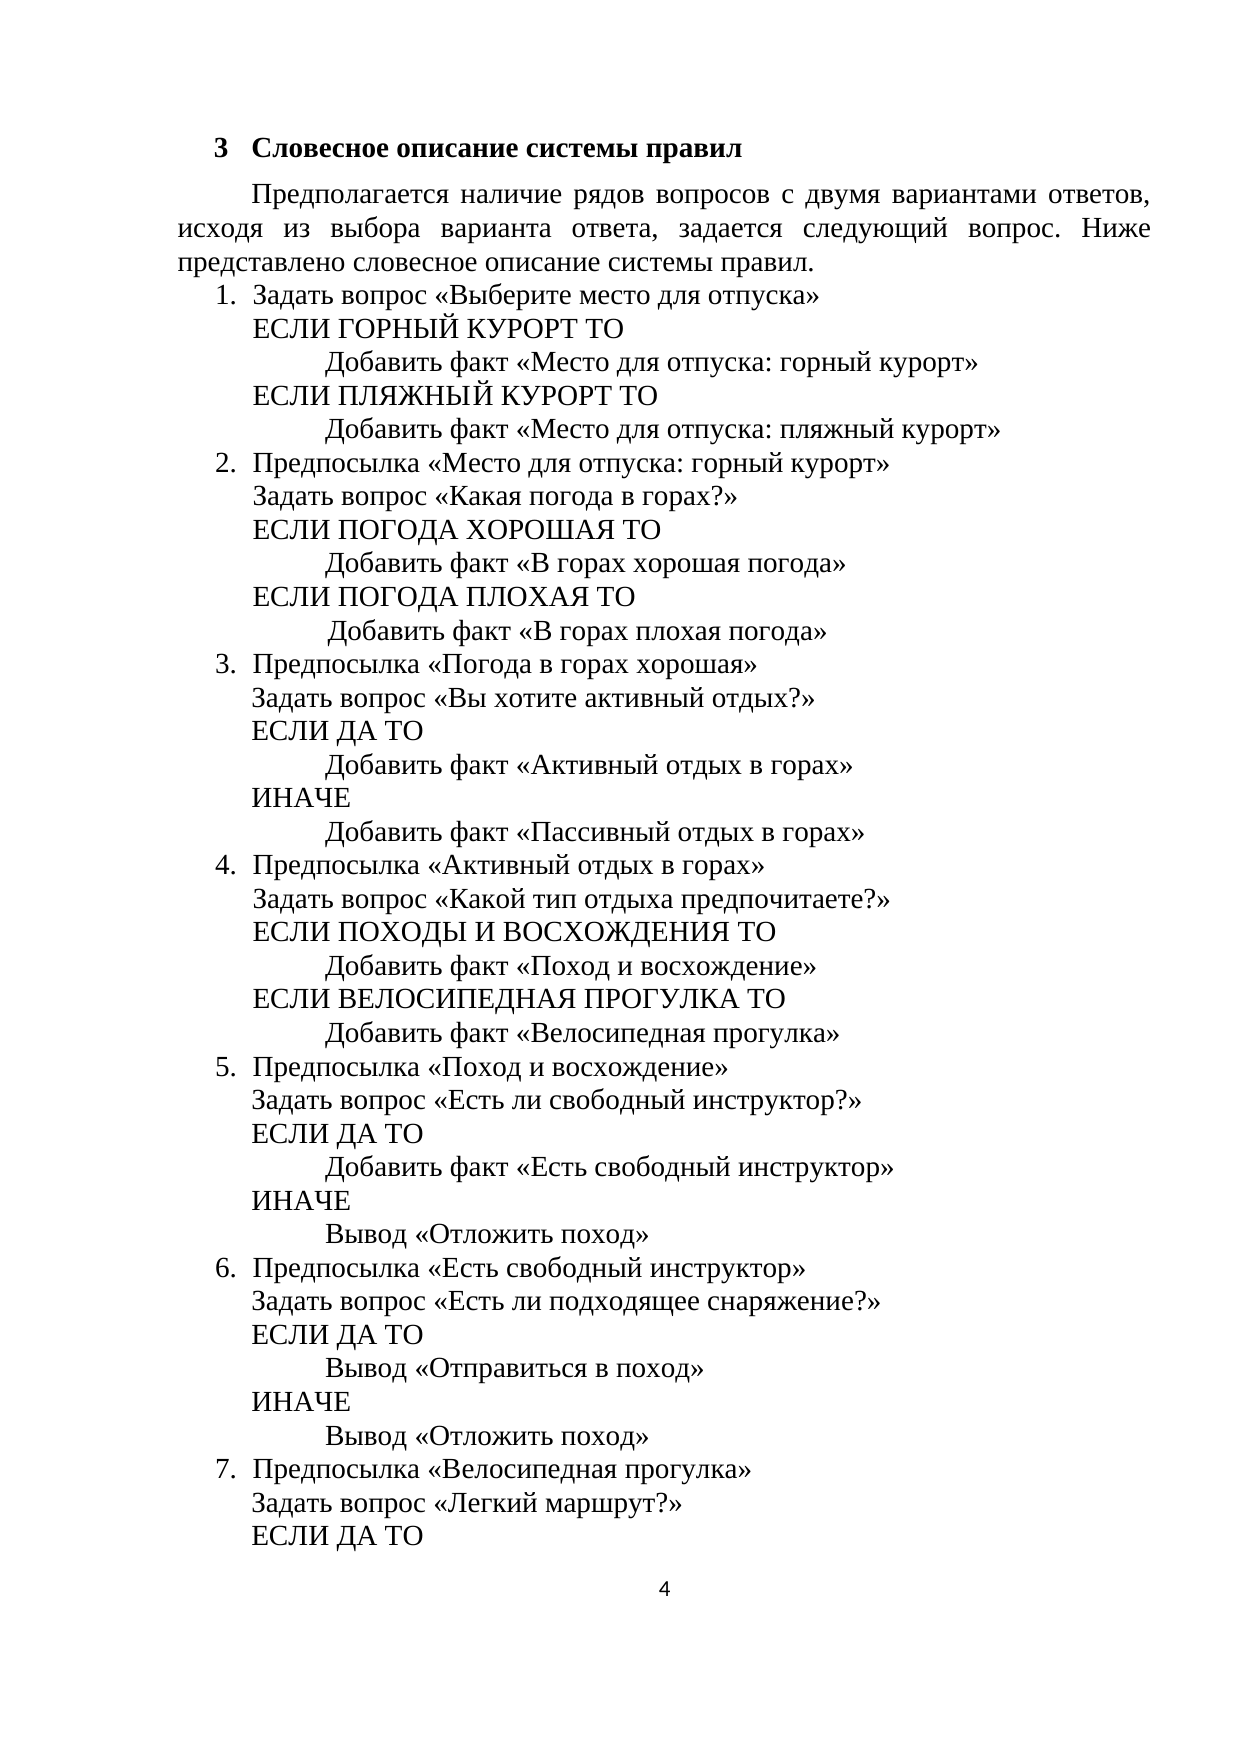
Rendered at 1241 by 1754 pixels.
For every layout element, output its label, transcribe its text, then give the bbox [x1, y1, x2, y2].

text Задать вопрос «Вы хотите активный отдых?» [251, 680, 1152, 713]
list Предпосылка «Место для отпуска: горный курорт» [215, 445, 1152, 478]
text ЕСЛИ ВЕЛОСИПЕДНАЯ ПРОГУЛКА ТО [252, 982, 1152, 1015]
text ИНАЧЕ [251, 1384, 1152, 1418]
text Добавить факт «Велосипедная прогулка» [251, 1015, 1152, 1049]
list Предпосылка «Поход и восхождение» [215, 1049, 1152, 1082]
text ЕСЛИ ДА ТО [251, 1518, 1152, 1552]
text Вывод «Отложить поход» [251, 1418, 1152, 1451]
text ИНАЧЕ [251, 780, 1152, 814]
text Добавить факт «Активный отдых в горах» [251, 747, 1152, 780]
text ЕСЛИ ДА ТО [251, 713, 1152, 747]
text Добавить факт «Есть свободный инструктор» [251, 1149, 1152, 1183]
list Задать вопрос «Какая погода в горах?» [252, 478, 1152, 512]
text Задать вопрос «Есть ли подходящее снаряжение?» [251, 1283, 1152, 1317]
list Добавить факт «В горах плохая погода» [327, 613, 1152, 646]
list ЕСЛИ ГОРНЫЙ КУРОРТ ТО [252, 311, 1152, 344]
text ЕСЛИ ДА ТО [251, 1317, 1152, 1351]
list Предпосылка «Активный отдых в горах» [215, 847, 1152, 881]
list Предпосылка «Погода в горах хорошая» [215, 646, 1152, 680]
text Задать вопрос «Есть ли свободный инструктор?» [251, 1082, 1152, 1116]
text Добавить факт «В горах хорошая погода» [251, 546, 1152, 579]
text ИНАЧЕ [251, 1183, 1152, 1216]
text Задать вопрос «Легкий маршрут?» [251, 1485, 1152, 1518]
text Предполагается наличие рядов вопросов с двумя вариантами ответов, исходя из выбора варианта ответа, задается следующий вопрос. Ниже представлено словесное описание системы правил. [177, 177, 1152, 277]
list ЕСЛИ ПОГОДА ПЛОХАЯ ТО [252, 579, 1152, 613]
text Добавить факт «Место для отпуска: горный курорт» [251, 344, 1152, 378]
list ЕСЛИ ПОГОДА ХОРОШАЯ ТО [252, 512, 1152, 546]
list Задать вопрос «Выберите место для отпуска» [215, 277, 1152, 311]
text ЕСЛИ ПОХОДЫ И ВОСХОЖДЕНИЯ ТО [252, 914, 1152, 948]
text Вывод «Отложить поход» [251, 1216, 1152, 1250]
text Добавить факт «Поход и восхождение» [251, 948, 1152, 982]
list Предпосылка «Велосипедная прогулка» [215, 1451, 1152, 1485]
list Словесное описание системы правил [213, 131, 1152, 164]
text Добавить факт «Пассивный отдых в горах» [251, 814, 1152, 847]
list Предпосылка «Есть свободный инструктор» [215, 1250, 1152, 1283]
text Добавить факт «Место для отпуска: пляжный курорт» [251, 411, 1152, 445]
text Вывод «Отправиться в поход» [251, 1351, 1152, 1384]
text Задать вопрос «Какой тип отдыха предпочитаете?» [252, 881, 1152, 914]
list ЕСЛИ ПЛЯЖНЫ Й КУРОРТ ТО [252, 378, 1152, 411]
text ЕСЛИ ДА ТО [251, 1116, 1152, 1149]
